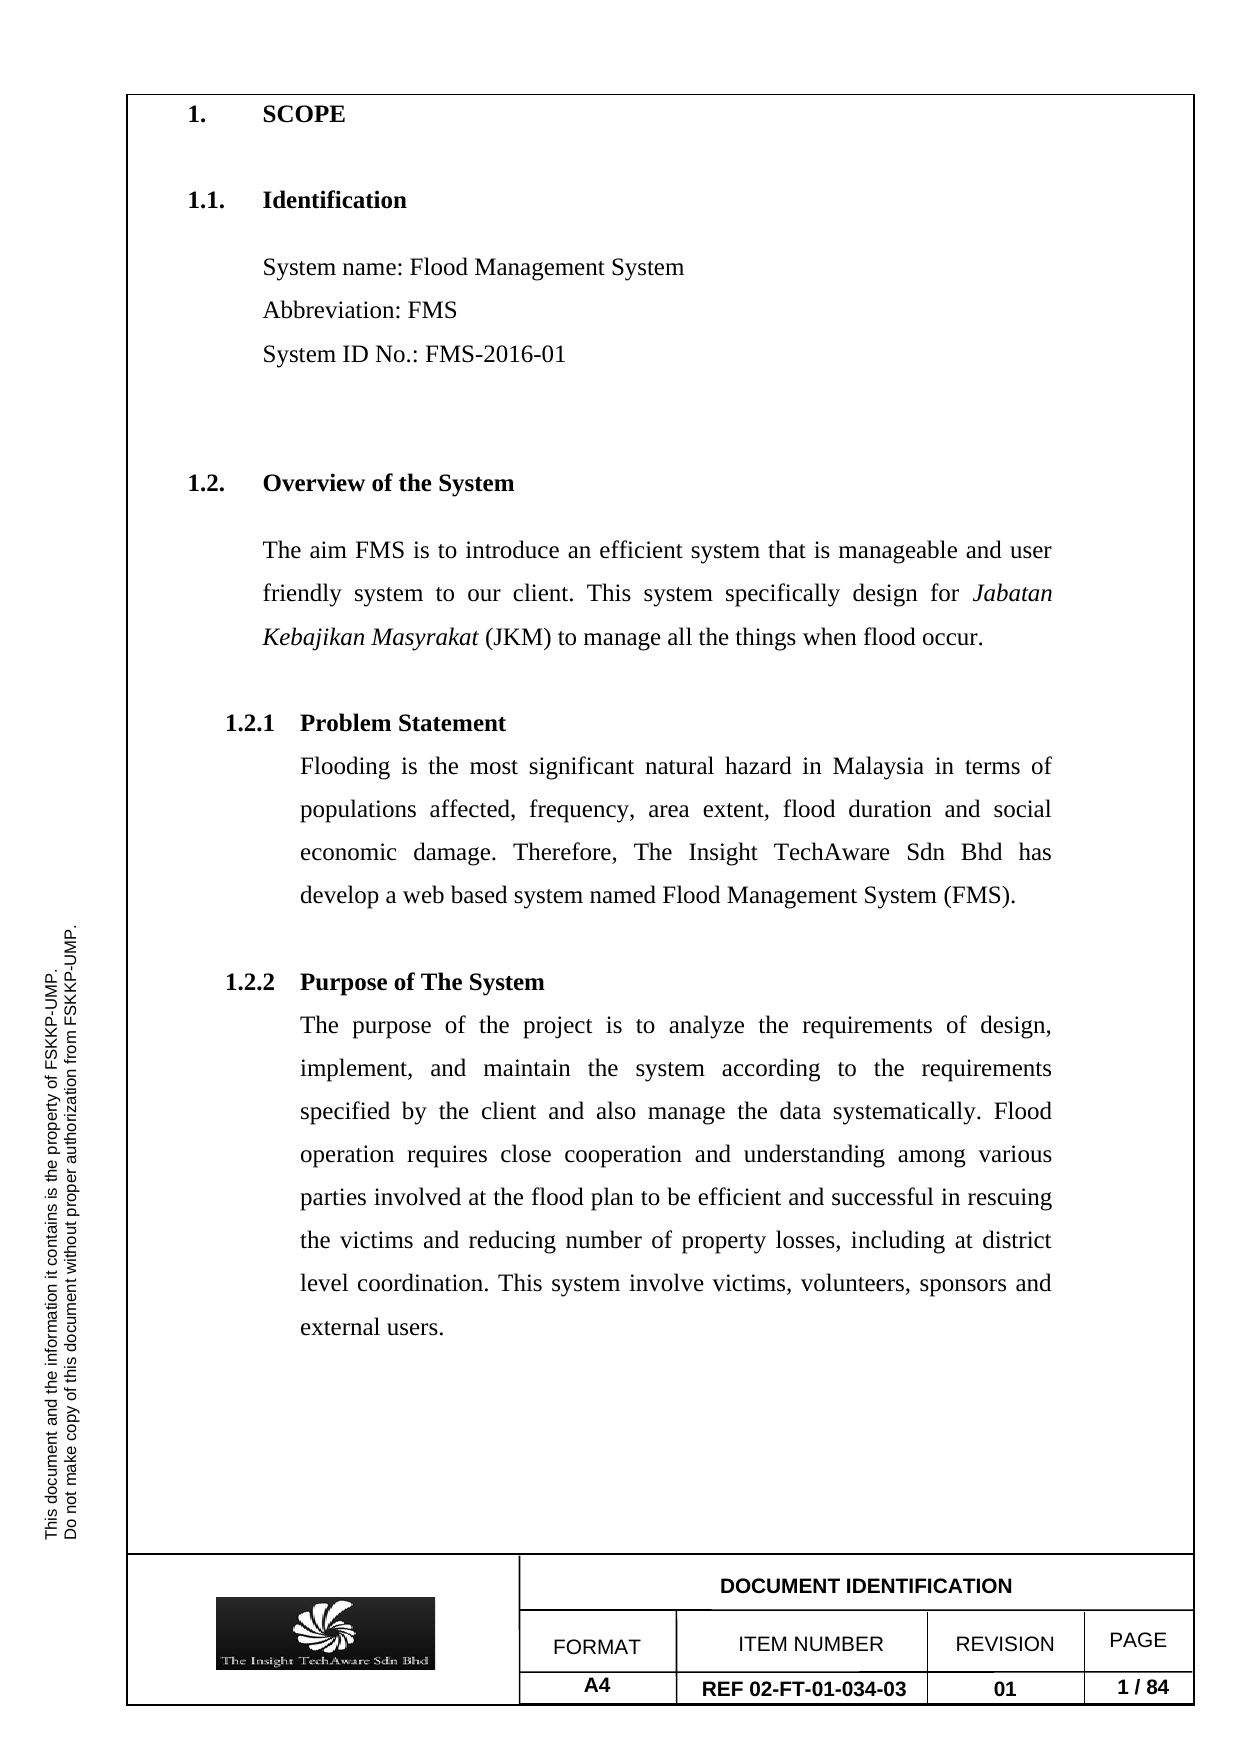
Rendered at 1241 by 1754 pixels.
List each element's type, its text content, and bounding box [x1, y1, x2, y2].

list Purpose of The System [225, 967, 1053, 995]
text Flooding is the most significant natural hazard in Malaysia in terms of populations affected, frequency, area extent, flood duration and social economic damage. Therefore, The Insight TechAware Sdn Bhd has develop a web based system named Flood Management System (FMS). [300, 751, 1053, 909]
text The purpose of the project is to analyze the requirements of design, implement, and maintain the system according to the requirements specified by the client and also manage the data systematically. Flood operation requires close cooperation and understanding among various parties involved at the flood plan to be efficient and successful in rescuing the victims and reducing number of property losses, including at district level coordination. This system involve victims, volunteers, sponsors and external users. [300, 1010, 1053, 1340]
picture [216, 1597, 436, 1670]
subtitle Overview of the System [187, 468, 1053, 497]
text Abbreviation: FMS [187, 296, 1053, 324]
text The aim FMS is to introduce an efficient system that is manageable and user friendly system to our client. This system specifically design for Jabatan Kebajikan Masyrakat (JKM) to manage all the things when flood occur. [262, 535, 1053, 650]
list Problem Statement [225, 708, 1053, 737]
subtitle SCOPE [187, 99, 1053, 128]
text System ID No.: FMS-2016-01 [187, 339, 1053, 367]
text System name: Flood Management System [187, 252, 1053, 281]
subtitle Identification [187, 185, 1053, 214]
